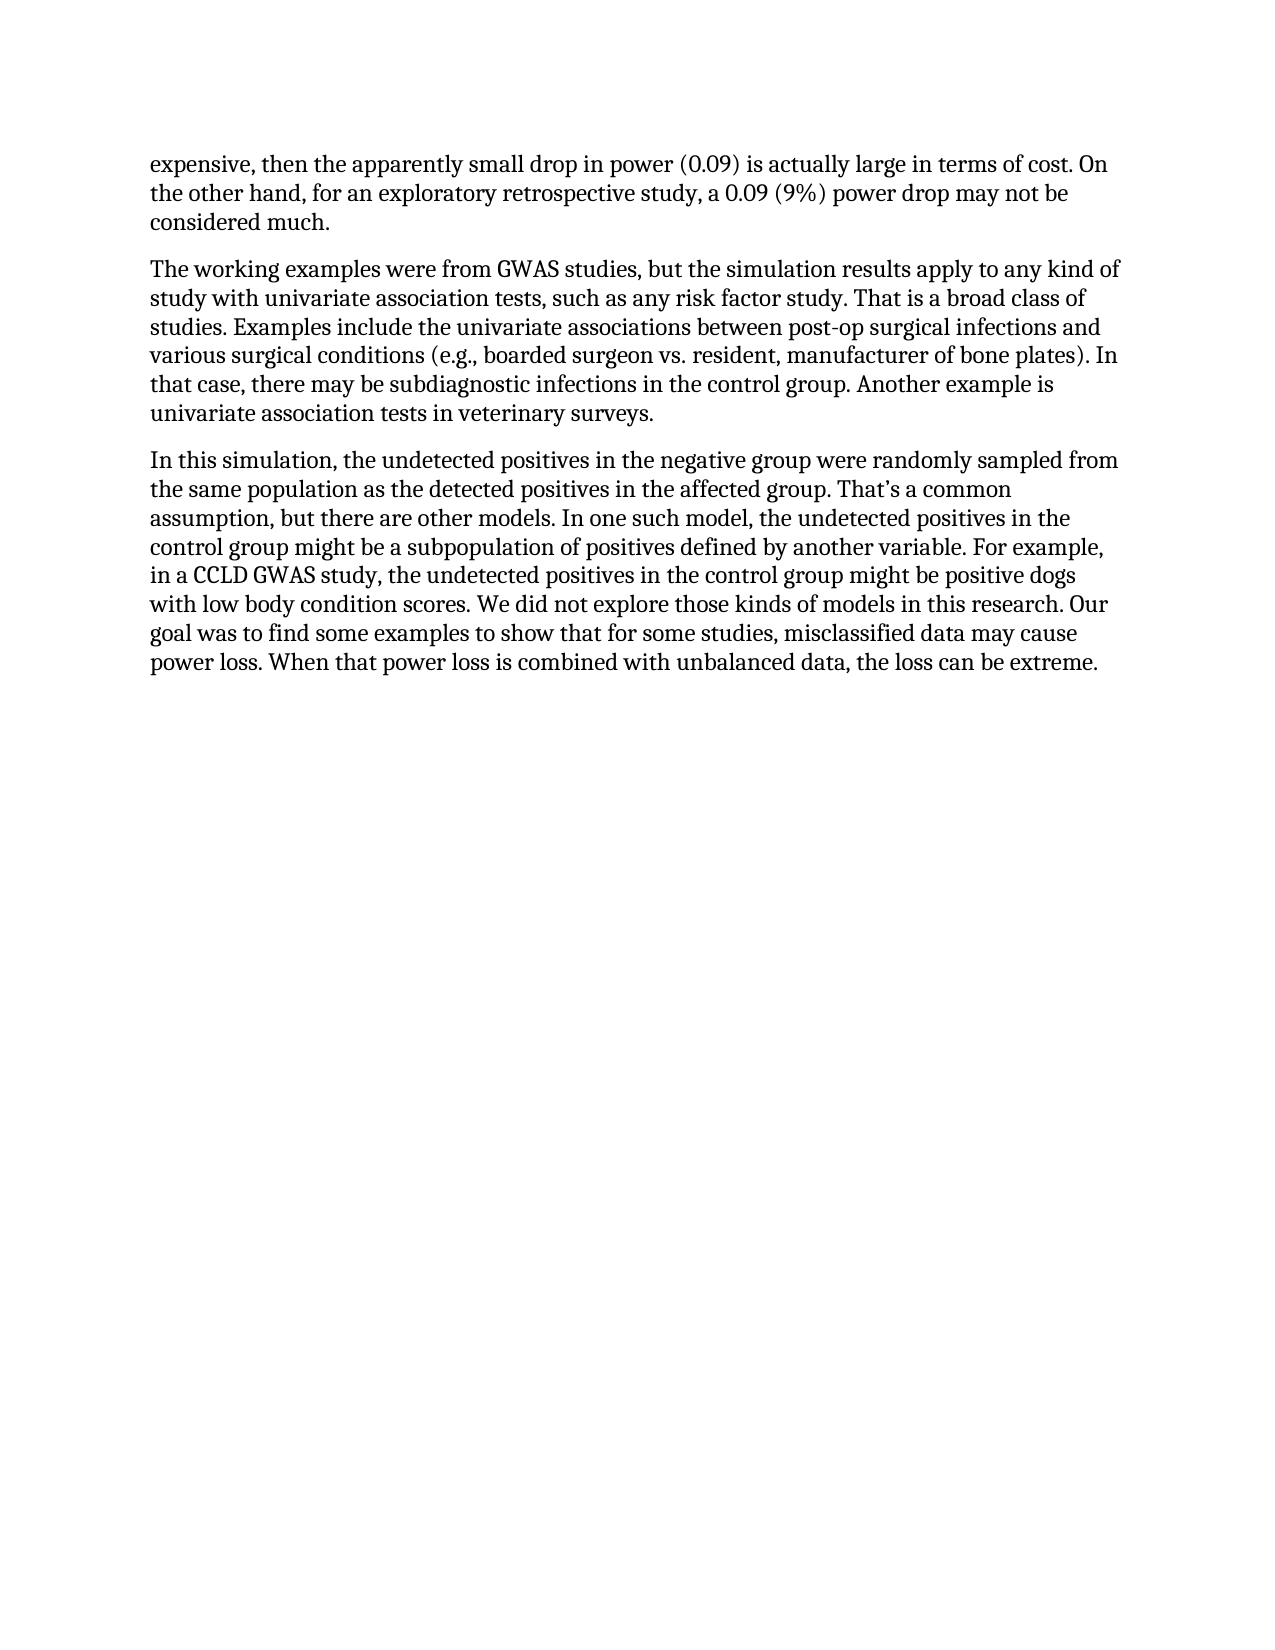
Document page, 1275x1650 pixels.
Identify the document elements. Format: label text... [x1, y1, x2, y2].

text In this simulation, the undetected positives in the negative group were randomly sampled from the same population as the detected positives in the affected group. That’s a common assumption, but there are other models. In one such model, the undetected positives in the control group might be a subpopulation of positives defined by another variable. For example, in a CCLD GWAS study, the undetected positives in the control group might be positive dogs with low body condition scores. We did not explore those kinds of models in this research. Our goal was to find some examples to show that for some studies, misclassified data may cause power loss. When that power loss is combined with unbalanced data, the loss can be extreme. [150, 446, 1125, 676]
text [150, 150, 1125, 236]
text The working examples were from GWAS studies, but the simulation results apply to any kind of study with univariate association tests, such as any risk factor study. That is a broad class of studies. Examples include the univariate associations between post-op surgical infections and various surgical conditions (e.g., boarded surgeon vs. resident, manufacturer of bone plates). In that case, there may be subdiagnostic infections in the control group. Another example is univariate association tests in veterinary surveys. [150, 255, 1125, 427]
